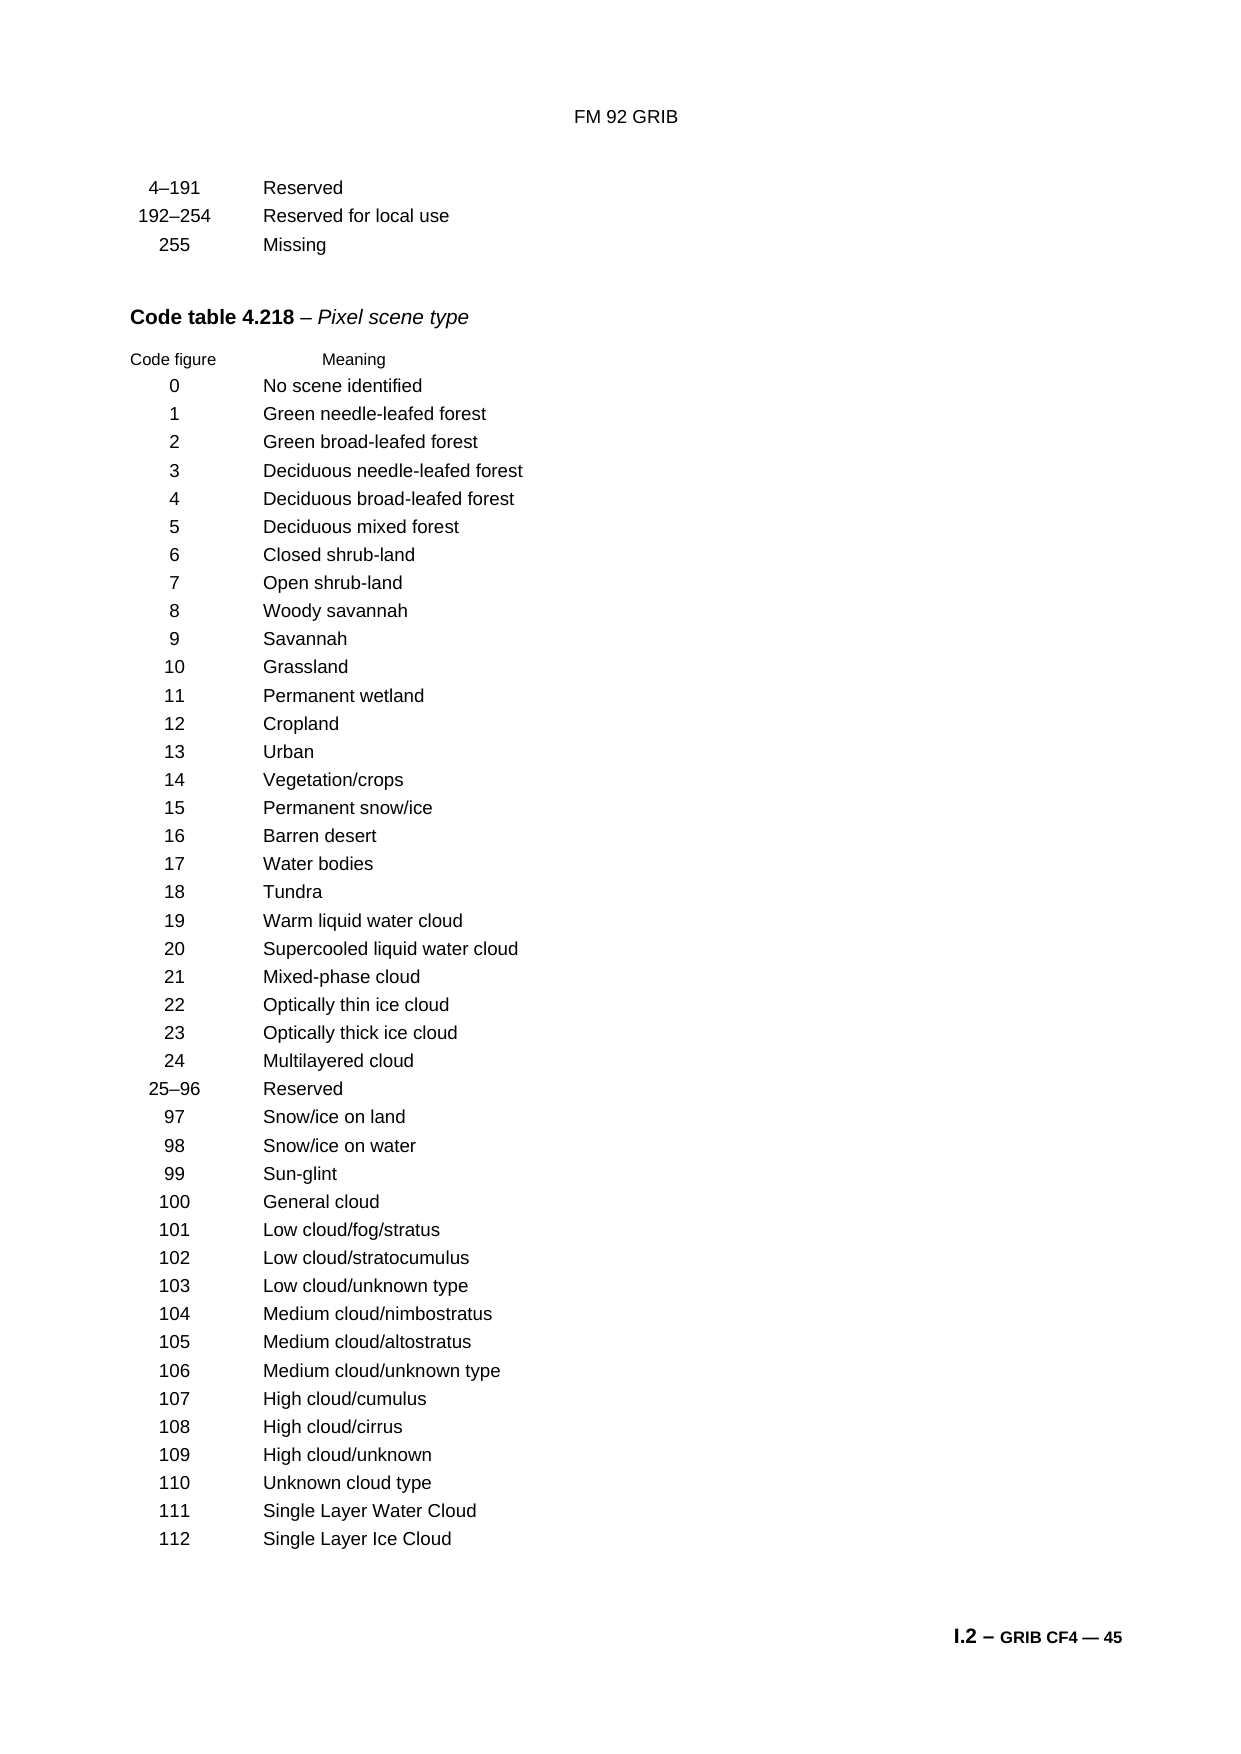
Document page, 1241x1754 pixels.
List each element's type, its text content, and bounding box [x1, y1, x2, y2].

text 103 Low cloud/unknown type [130, 1275, 1122, 1297]
text 9 Savannah [130, 628, 1122, 650]
text 13 Urban [130, 741, 1122, 762]
text 25–96 Reserved [130, 1078, 1122, 1100]
text 21 Mixed-phase cloud [130, 966, 1122, 987]
text 106 Medium cloud/unknown type [130, 1359, 1122, 1381]
text 17 Water bodies [130, 853, 1122, 875]
text 110 Unknown cloud type [130, 1472, 1122, 1493]
text 3 Deciduous needle-leafed forest [130, 459, 1122, 481]
text 104 Medium cloud/nimbostratus [130, 1303, 1122, 1325]
text 18 Tundra [130, 881, 1122, 903]
text 20 Supercooled liquid water cloud [130, 938, 1122, 959]
text 15 Permanent snow/ice [130, 797, 1122, 818]
text 97 Snow/ice on land [130, 1106, 1122, 1128]
text 102 Low cloud/stratocumulus [130, 1247, 1122, 1268]
text 16 Barren desert [130, 825, 1122, 847]
text 4–191 Reserved [130, 177, 1122, 199]
text 7 Open shrub-land [130, 572, 1122, 593]
text 101 Low cloud/fog/stratus [130, 1219, 1122, 1240]
text 0 No scene identified [130, 375, 1122, 397]
text Code table 4.218 – Pixel scene type [130, 305, 1122, 329]
text 22 Optically thin ice cloud [130, 994, 1122, 1015]
text 23 Optically thick ice cloud [130, 1022, 1122, 1043]
text 98 Snow/ice on water [130, 1134, 1122, 1156]
text 192–254 Reserved for local use [130, 205, 1122, 227]
text 10 Grassland [130, 656, 1122, 678]
text 1 Green needle-leafed forest [130, 403, 1122, 425]
text 107 High cloud/cumulus [130, 1388, 1122, 1409]
text 255 Missing [130, 233, 1122, 255]
text 24 Multilayered cloud [130, 1050, 1122, 1072]
text 19 Warm liquid water cloud [130, 909, 1122, 931]
text 109 High cloud/unknown [130, 1444, 1122, 1465]
text 112 Single Layer Ice Cloud [130, 1528, 1122, 1550]
text 6 Closed shrub-land [130, 544, 1122, 565]
text 4 Deciduous broad-leafed forest [130, 488, 1122, 509]
text 108 High cloud/cirrus [130, 1416, 1122, 1437]
text 5 Deciduous mixed forest [130, 516, 1122, 537]
text 12 Cropland [130, 713, 1122, 734]
text Code figure Meaning [130, 349, 1122, 368]
text 14 Vegetation/crops [130, 769, 1122, 790]
text 111 Single Layer Water Cloud [130, 1500, 1122, 1522]
text 99 Sun-glint [130, 1163, 1122, 1184]
text 2 Green broad-leafed forest [130, 431, 1122, 453]
text 100 General cloud [130, 1191, 1122, 1212]
text 11 Permanent wetland [130, 684, 1122, 706]
text 8 Woody savannah [130, 600, 1122, 622]
text 105 Medium cloud/altostratus [130, 1331, 1122, 1353]
